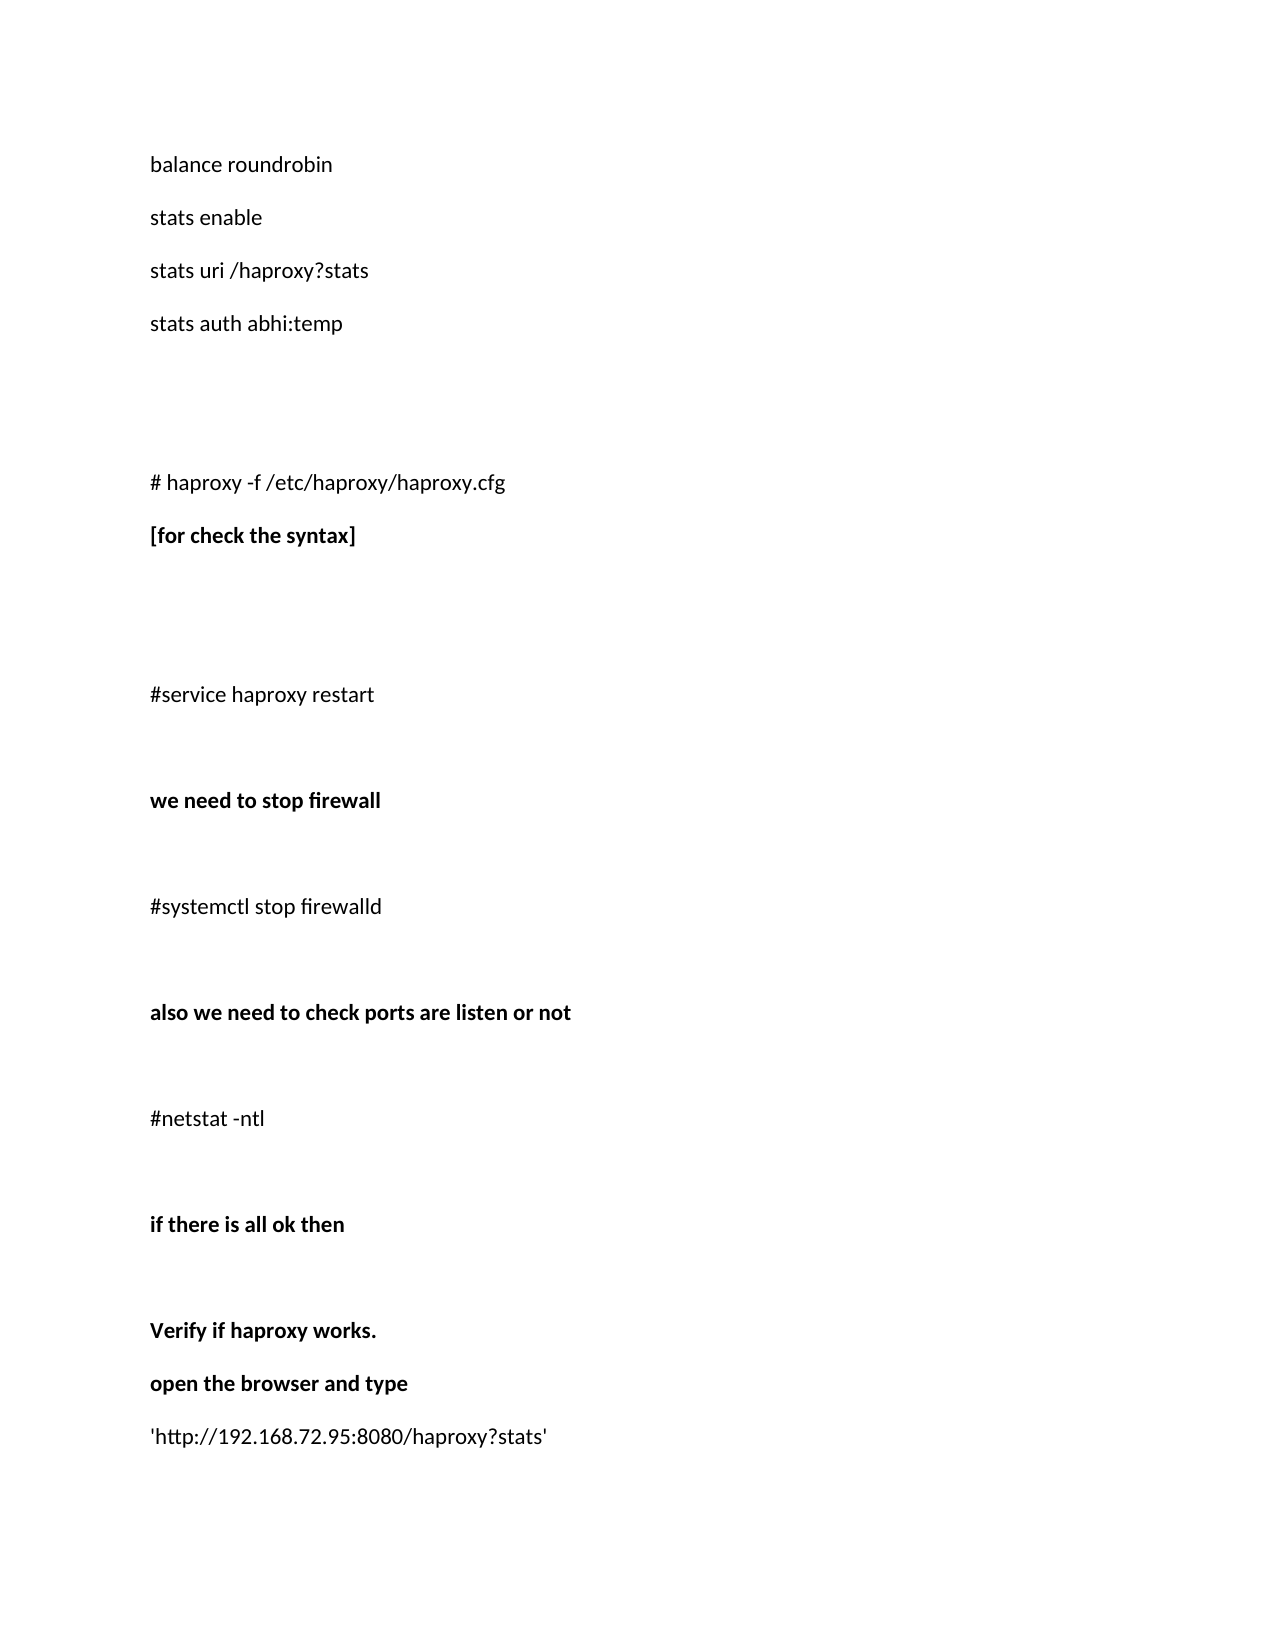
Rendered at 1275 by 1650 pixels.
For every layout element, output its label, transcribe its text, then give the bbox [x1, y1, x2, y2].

text #netstat -ntl [150, 1104, 1125, 1132]
text also we need to check ports are listen or not [150, 998, 1125, 1026]
text Verify if haproxy works. [150, 1316, 1125, 1344]
text # haproxy -f /etc/haproxy/haproxy.cfg [150, 468, 1125, 496]
text stats enable [150, 203, 1125, 231]
text [for check the syntax] [150, 521, 1125, 549]
text balance roundrobin [150, 150, 1125, 178]
text stats auth abhi:temp [150, 309, 1125, 337]
text 'http://192.168.72.95:8080/haproxy?stats' [150, 1422, 1125, 1451]
text we need to stop firewall [150, 786, 1125, 814]
text #service haproxy restart [150, 680, 1125, 708]
text stats uri /haproxy?stats [150, 256, 1125, 284]
text if there is all ok then [150, 1210, 1125, 1238]
text #systemctl stop firewalld [150, 892, 1125, 920]
text open the browser and type [150, 1369, 1125, 1397]
